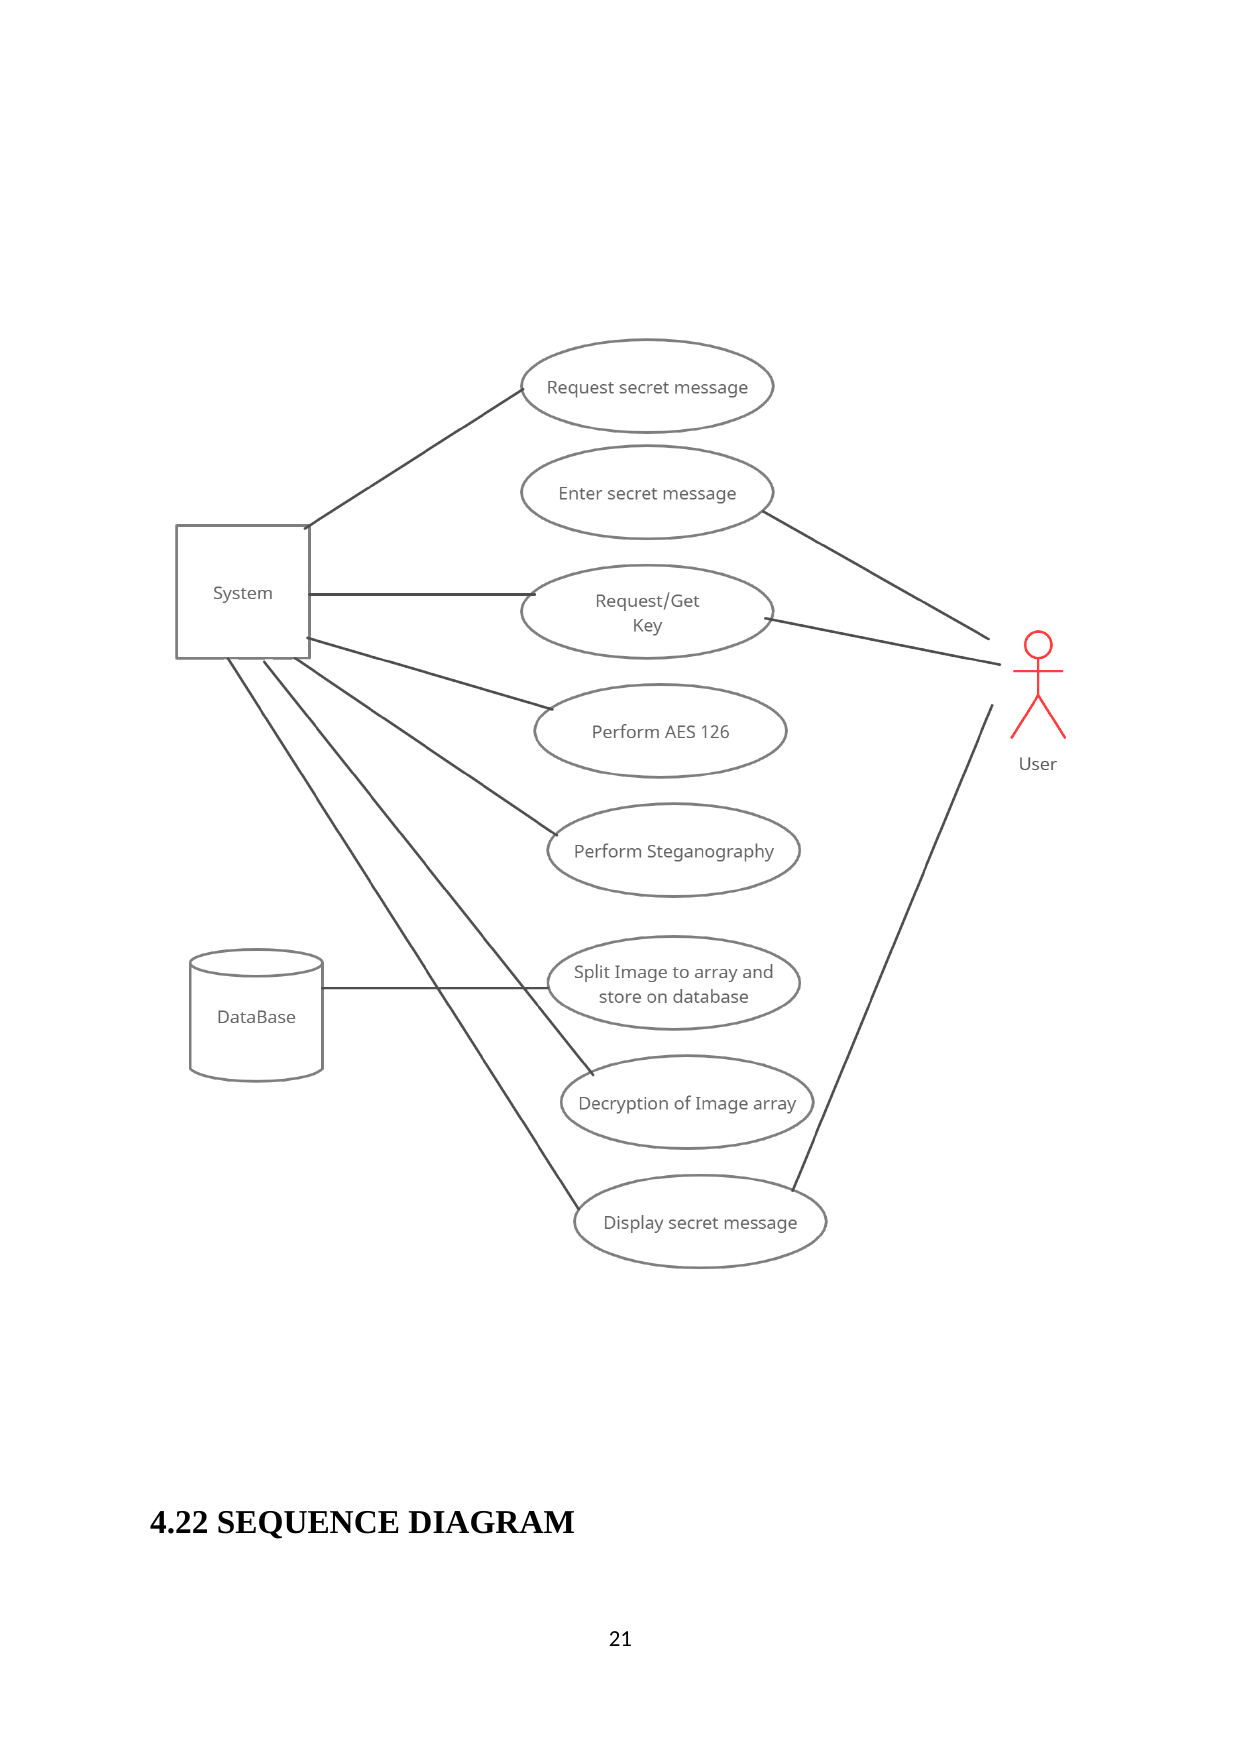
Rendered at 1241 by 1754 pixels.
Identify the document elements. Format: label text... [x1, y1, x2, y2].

text 4.22 SEQUENCE DIAGRAM [150, 1502, 1090, 1541]
picture [150, 313, 1091, 1294]
